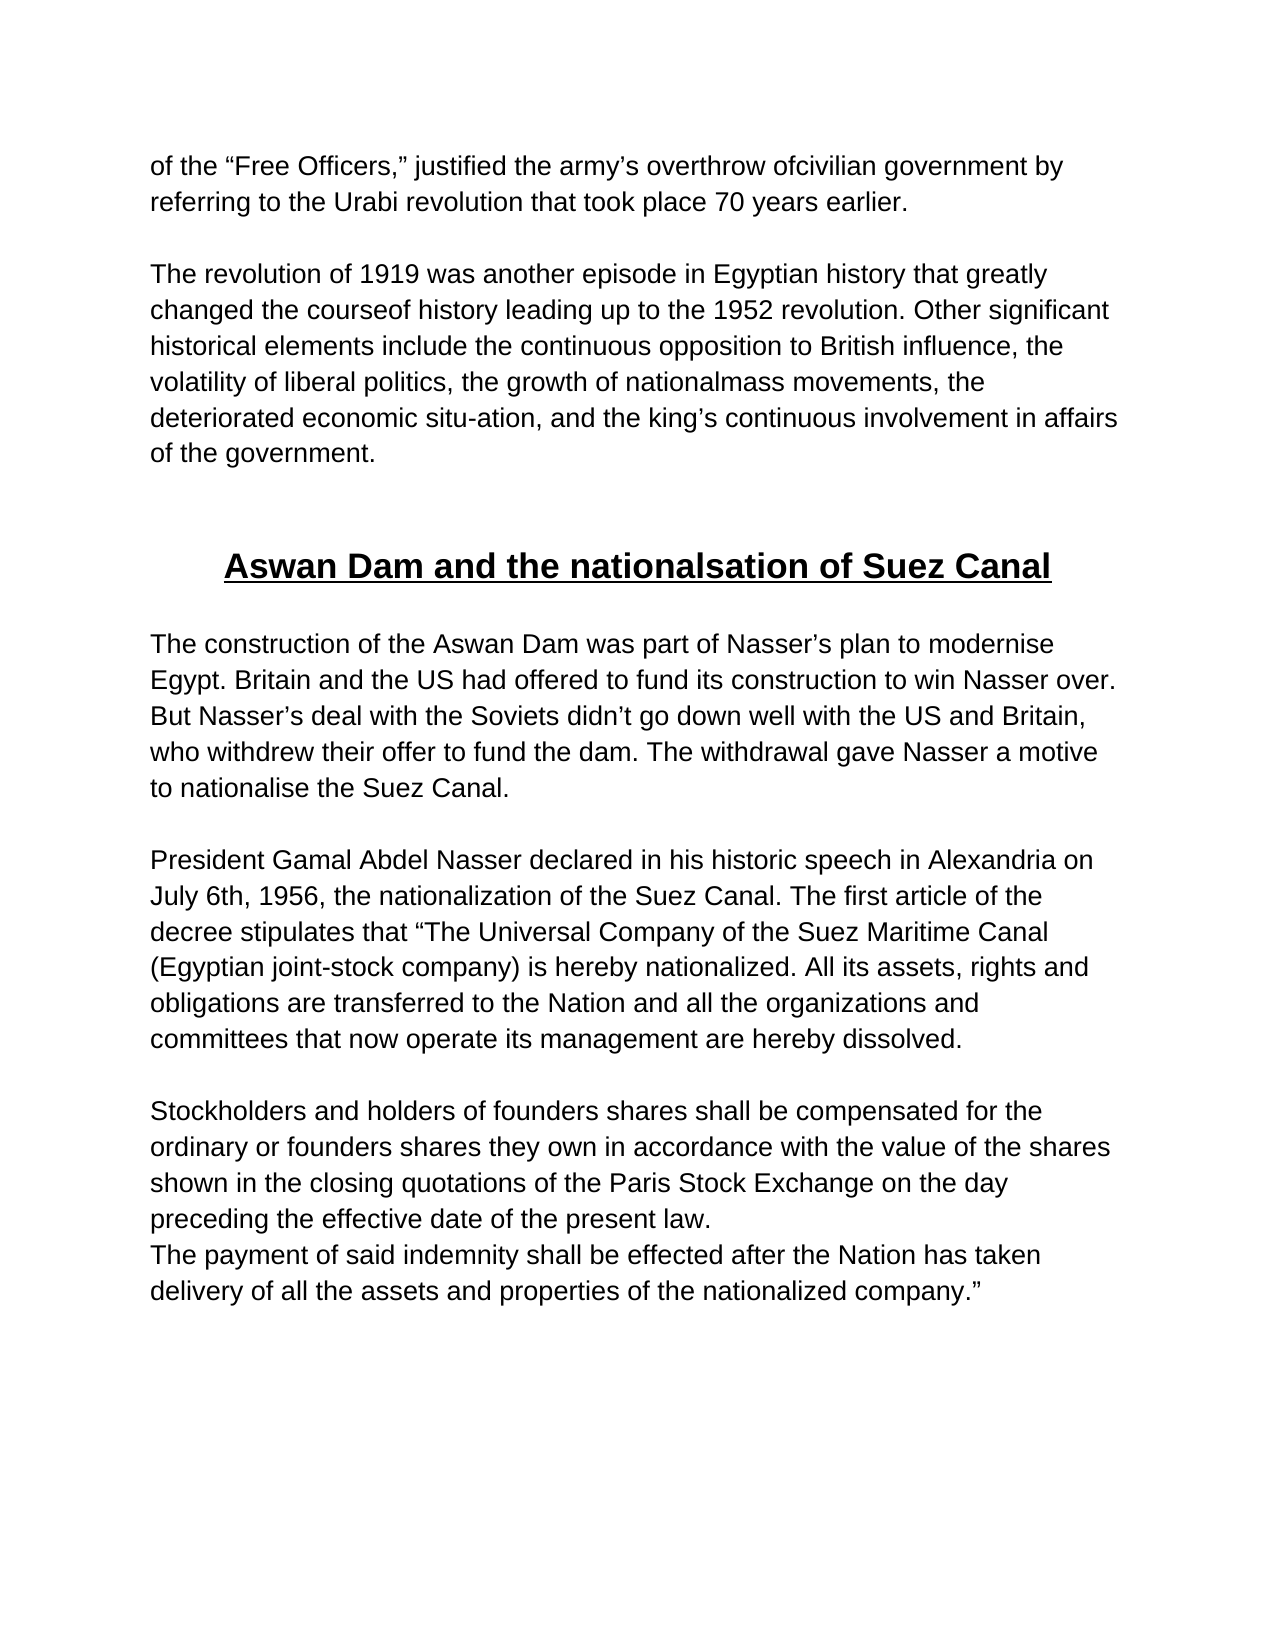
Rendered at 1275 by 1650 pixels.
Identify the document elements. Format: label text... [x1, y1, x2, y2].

text The payment of said indemnity shall be effected after the Nation has taken delivery of all the assets and properties of the nationalized company.” [150, 1239, 1125, 1306]
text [150, 150, 1125, 217]
text The construction of the Aswan Dam was part of Nasser’s plan to modernise Egypt. Britain and the US had offered to fund its construction to win Nasser over. But Nasser’s deal with the Soviets didn’t go down well with the US and Britain, who withdrew their offer to fund the dam. The withdrawal gave Nasser a motive to nationalise the Suez Canal. [150, 628, 1125, 803]
text The revolution of 1919 was another episode in Egyptian history that greatly changed the courseof history leading up to the 1952 revolution. Other signiﬁcant historical elements include the continuous opposition to British inﬂuence, the volatility of liberal politics, the growth of nationalmass movements, the deteriorated economic situ-ation, and the king’s continuous involvement in affairs of the government. [150, 258, 1125, 469]
text Aswan Dam and the nationalsation of Suez Canal [150, 545, 1125, 586]
text President Gamal Abdel Nasser declared in his historic speech in Alexandria on July 6th, 1956, the nationalization of the Suez Canal. The first article of the decree stipulates that “The Universal Company of the Suez Maritime Canal (Egyptian joint-stock company) is hereby nationalized. All its assets, rights and obligations are transferred to the Nation and all the organizations and committees that now operate its management are hereby dissolved. [150, 844, 1125, 1054]
text Stockholders and holders of founders shares shall be compensated for the ordinary or founders shares they own in accordance with the value of the shares shown in the closing quotations of the Paris Stock Exchange on the day preceding the effective date of the present law. [150, 1095, 1125, 1234]
